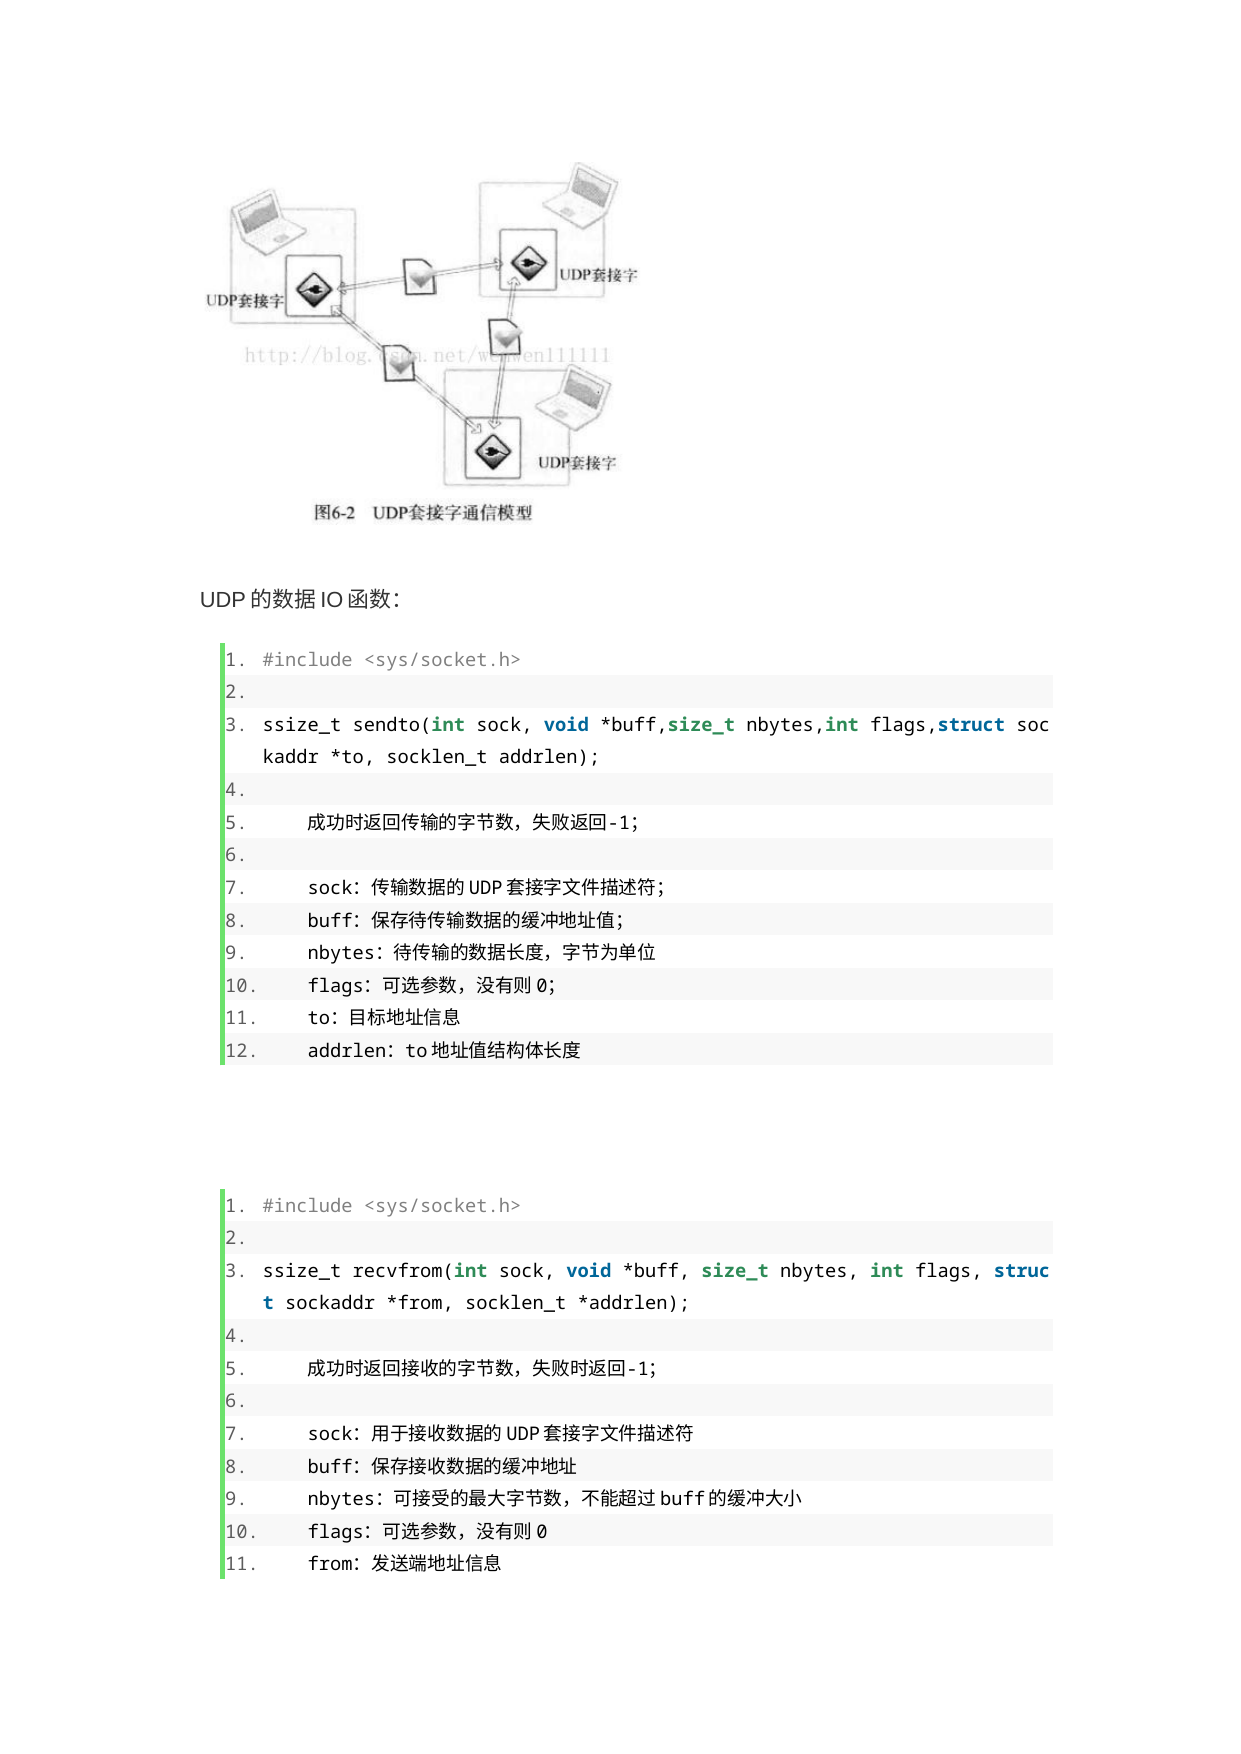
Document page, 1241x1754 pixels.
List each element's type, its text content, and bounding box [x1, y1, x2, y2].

list flags：可选参数，没有则0 [225, 1514, 1053, 1546]
list buff：保存待传输数据的缓冲地址值； [225, 903, 1053, 935]
list 成功时返回传输的字节数，失败返回-1； [225, 805, 1053, 838]
list flags：可选参数，没有则0； [225, 968, 1053, 1000]
list #include <sys/socket.h> [225, 1189, 1053, 1221]
list buff：保存接收数据的缓冲地址 [225, 1449, 1053, 1481]
list to：目标地址信息 [225, 1000, 1053, 1033]
list sock：传输数据的UDP套接字文件描述符； [225, 870, 1053, 903]
list sock：用于接收数据的UDP套接字文件描述符 [225, 1416, 1053, 1449]
list from：发送端地址信息 [225, 1546, 1053, 1579]
text UDP的数据IO函数： [187, 581, 1053, 614]
list ssize_t sendto(int sock, void *buff,size_t nbytes,int flags,struct sockaddr *to, socklen_t addrlen); [225, 708, 1053, 773]
picture [187, 162, 649, 525]
list nbytes：可接受的最大字节数，不能超过buff的缓冲大小 [225, 1481, 1053, 1514]
list nbytes：待传输的数据长度，字节为单位 [225, 935, 1053, 968]
list 成功时返回接收的字节数，失败时返回-1； [225, 1351, 1053, 1384]
list ssize_t recvfrom(int sock, void *buff, size_t nbytes, int flags, struct sockaddr *from, socklen_t *addrlen); [225, 1254, 1053, 1319]
list #include <sys/socket.h> [225, 643, 1053, 675]
list addrlen：to地址值结构体长度 [225, 1033, 1053, 1065]
